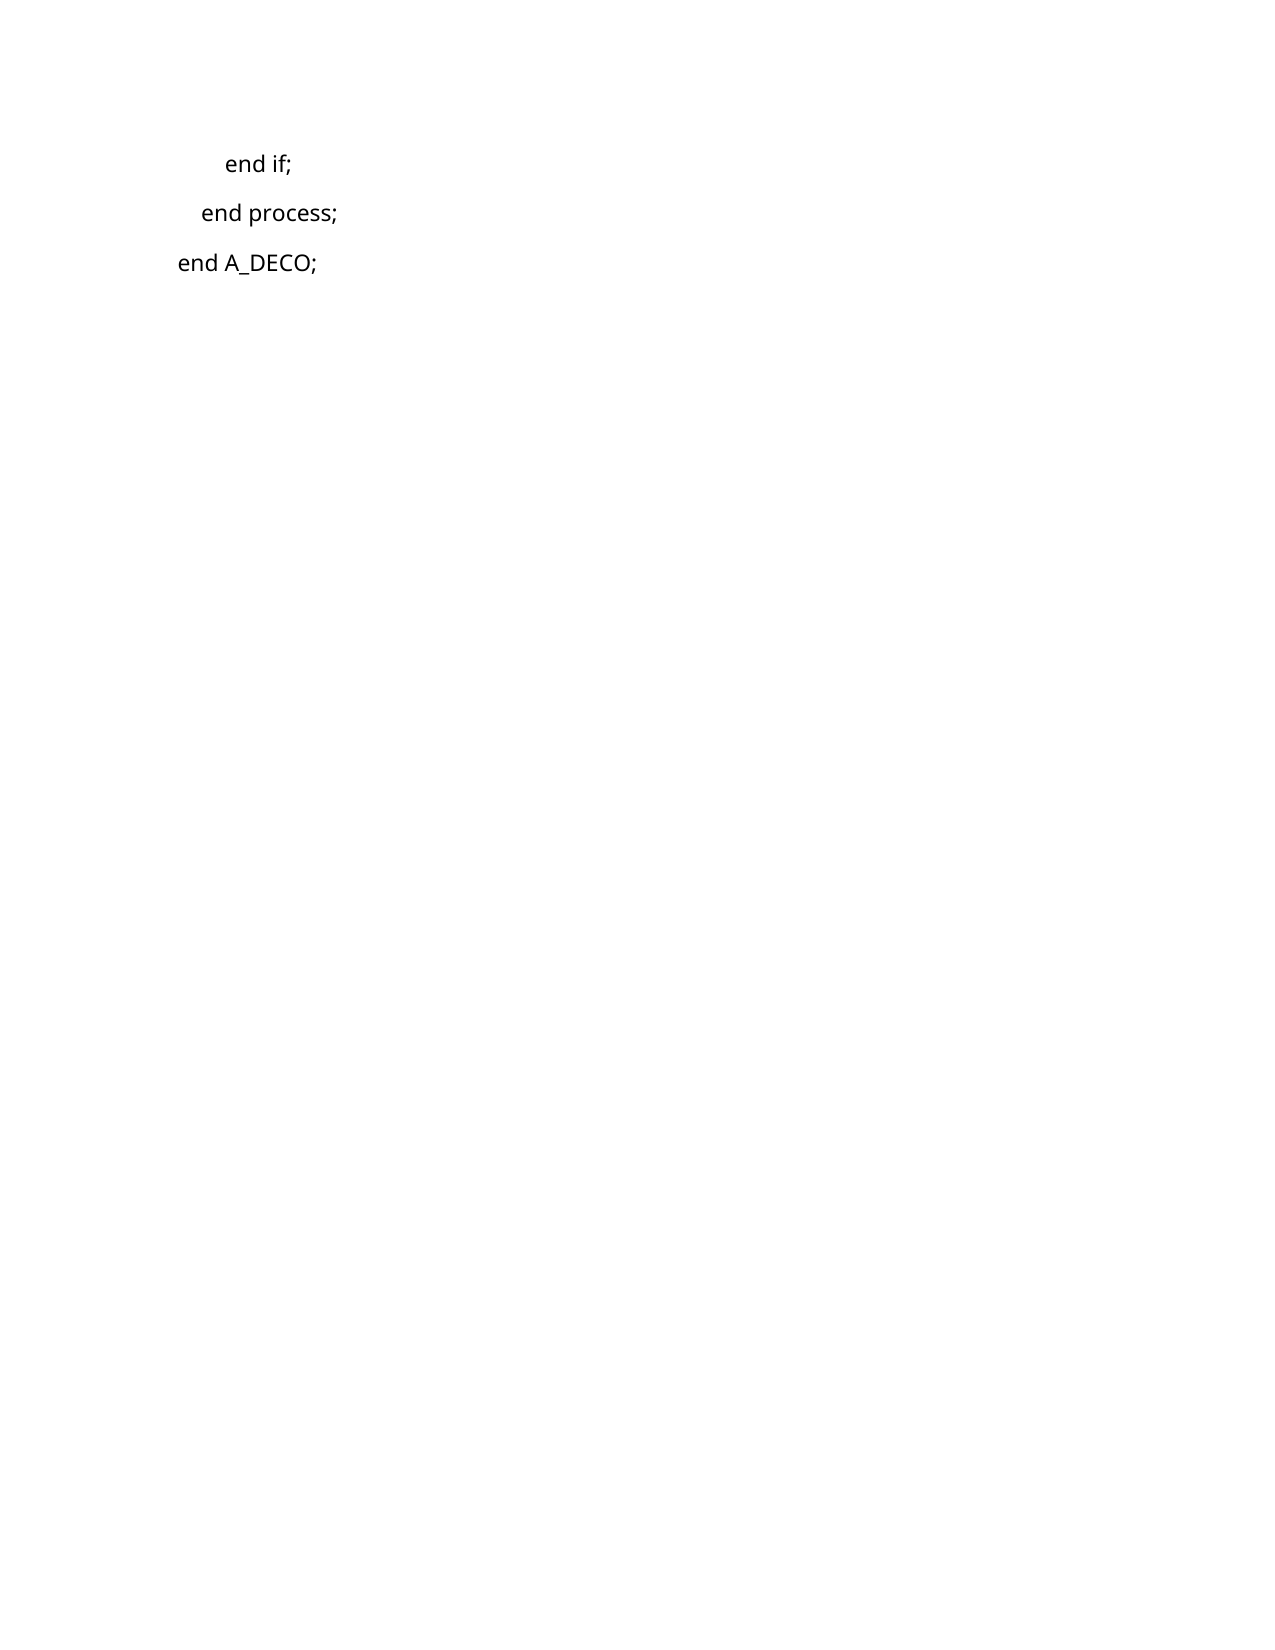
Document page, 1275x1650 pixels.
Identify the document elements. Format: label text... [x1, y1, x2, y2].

text end process; [177, 197, 1098, 229]
text end A_DECO; [177, 247, 1098, 278]
text end if; [177, 148, 1098, 179]
